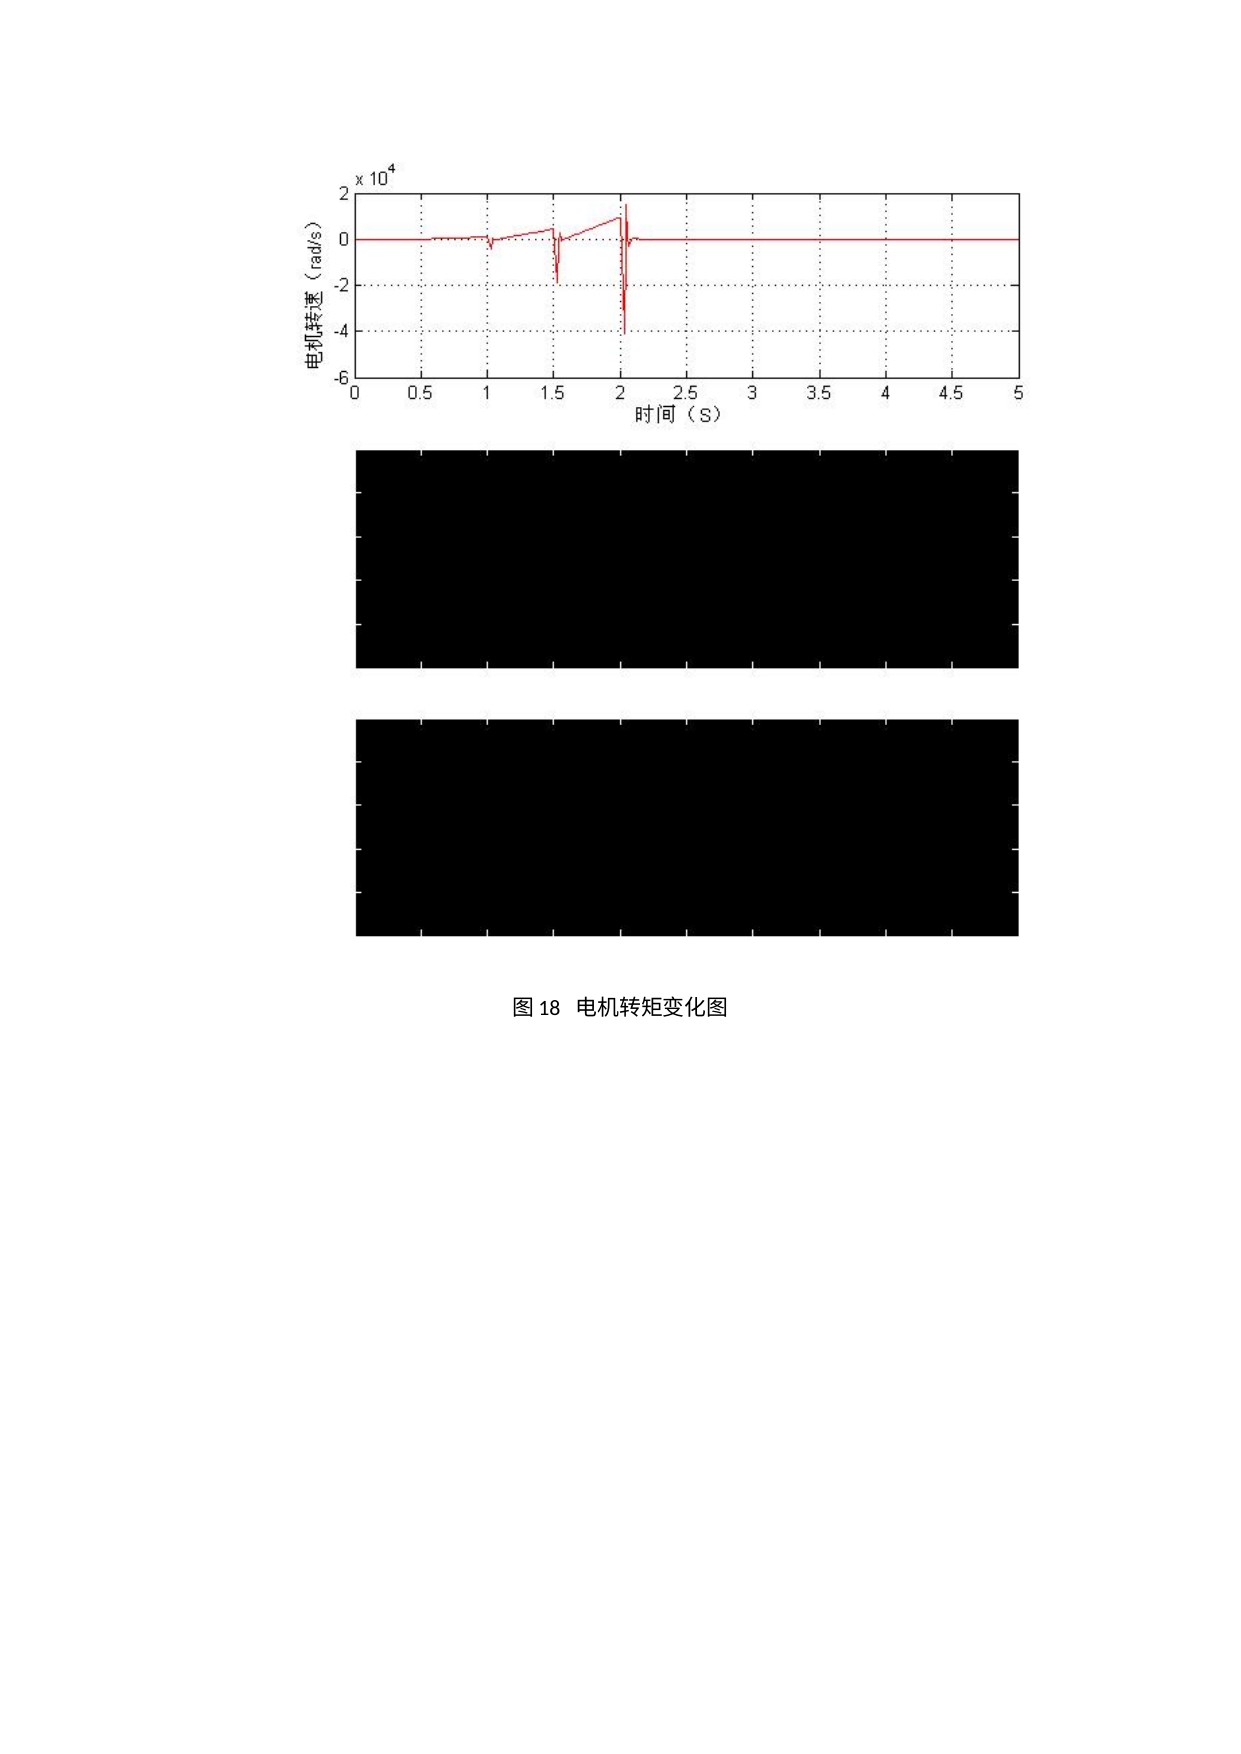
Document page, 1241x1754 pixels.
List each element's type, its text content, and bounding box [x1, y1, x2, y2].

picture [243, 162, 1100, 966]
text 图18 电机转矩变化图 [187, 990, 1053, 1022]
